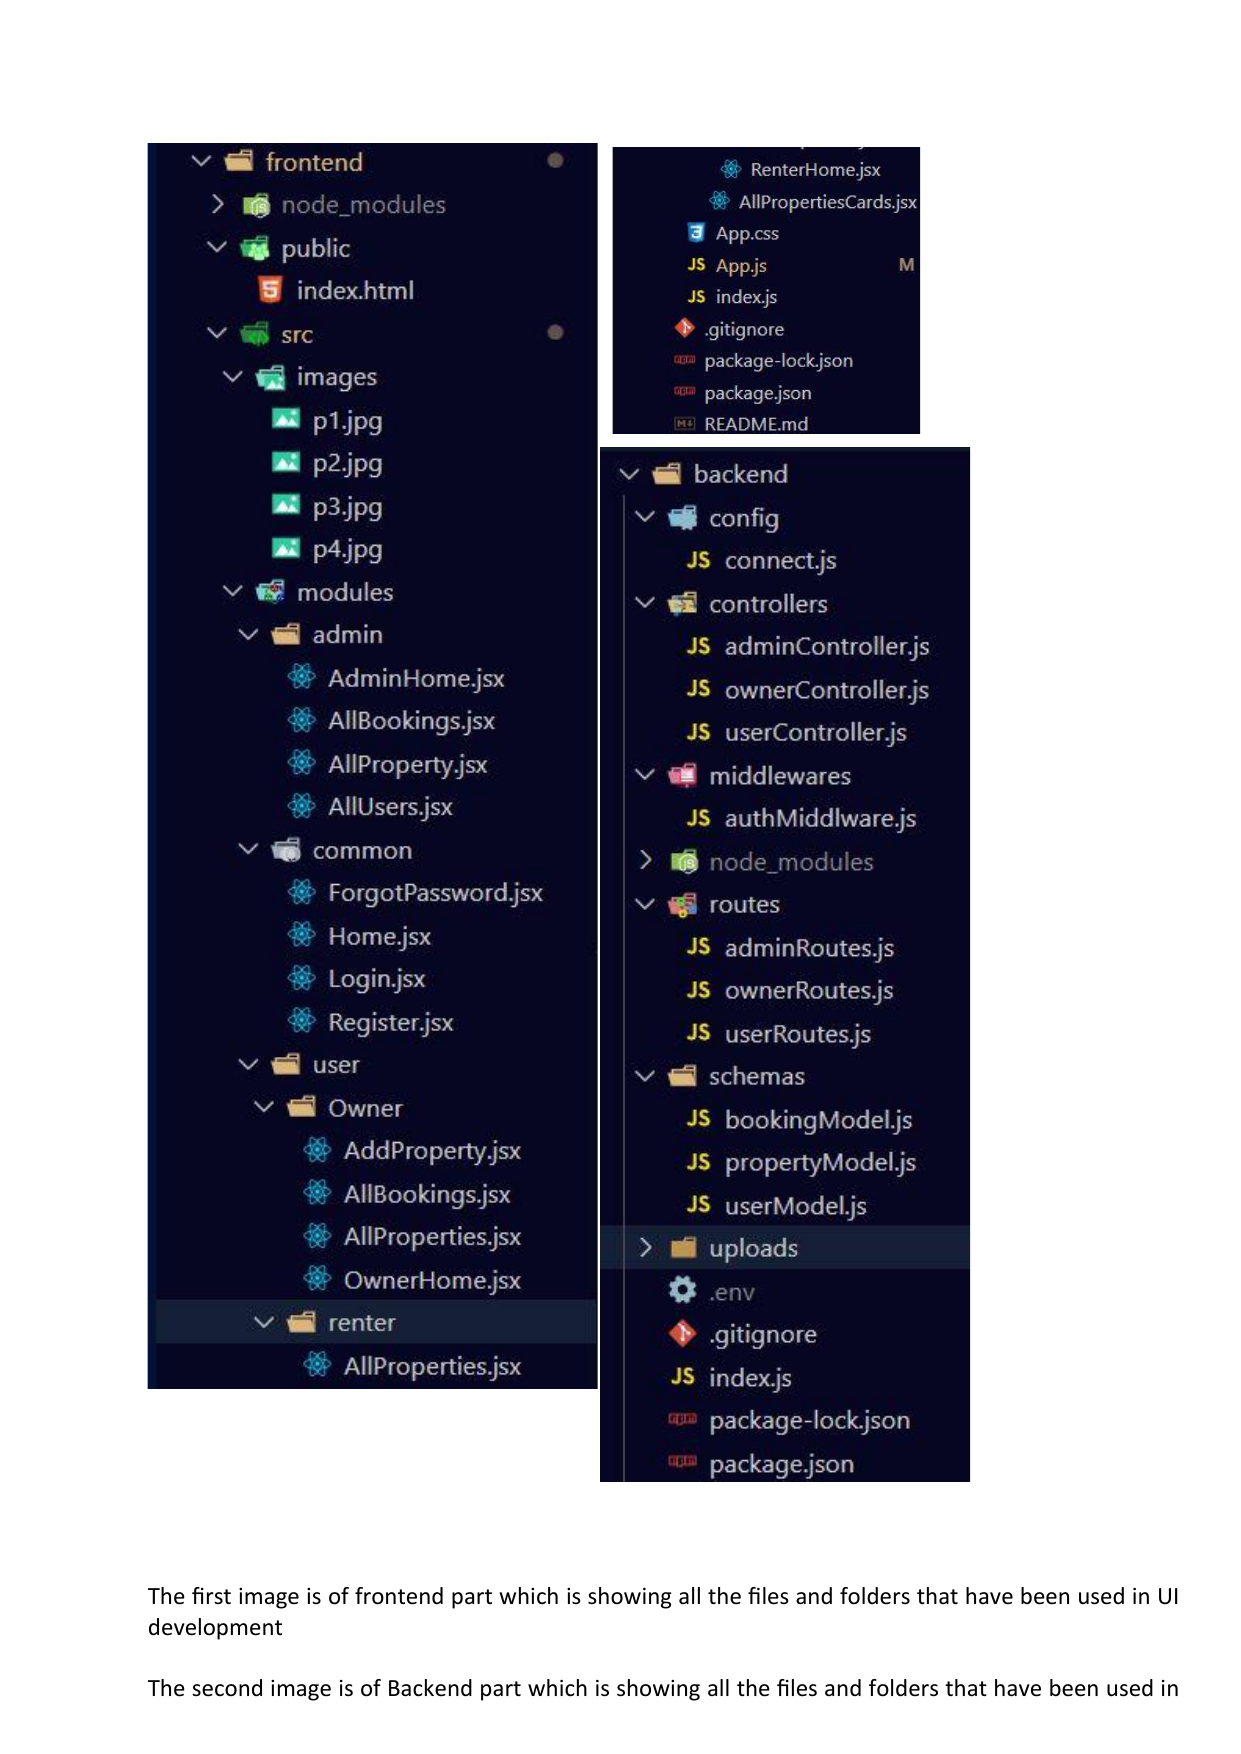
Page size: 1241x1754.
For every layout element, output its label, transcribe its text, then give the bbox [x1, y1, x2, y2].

picture [600, 447, 971, 1482]
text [148, 1672, 1181, 1702]
picture [147, 143, 598, 1389]
text The first image is of frontend part which is showing all the files and folders that have been used in UI development [148, 1580, 1181, 1641]
picture [612, 147, 921, 434]
